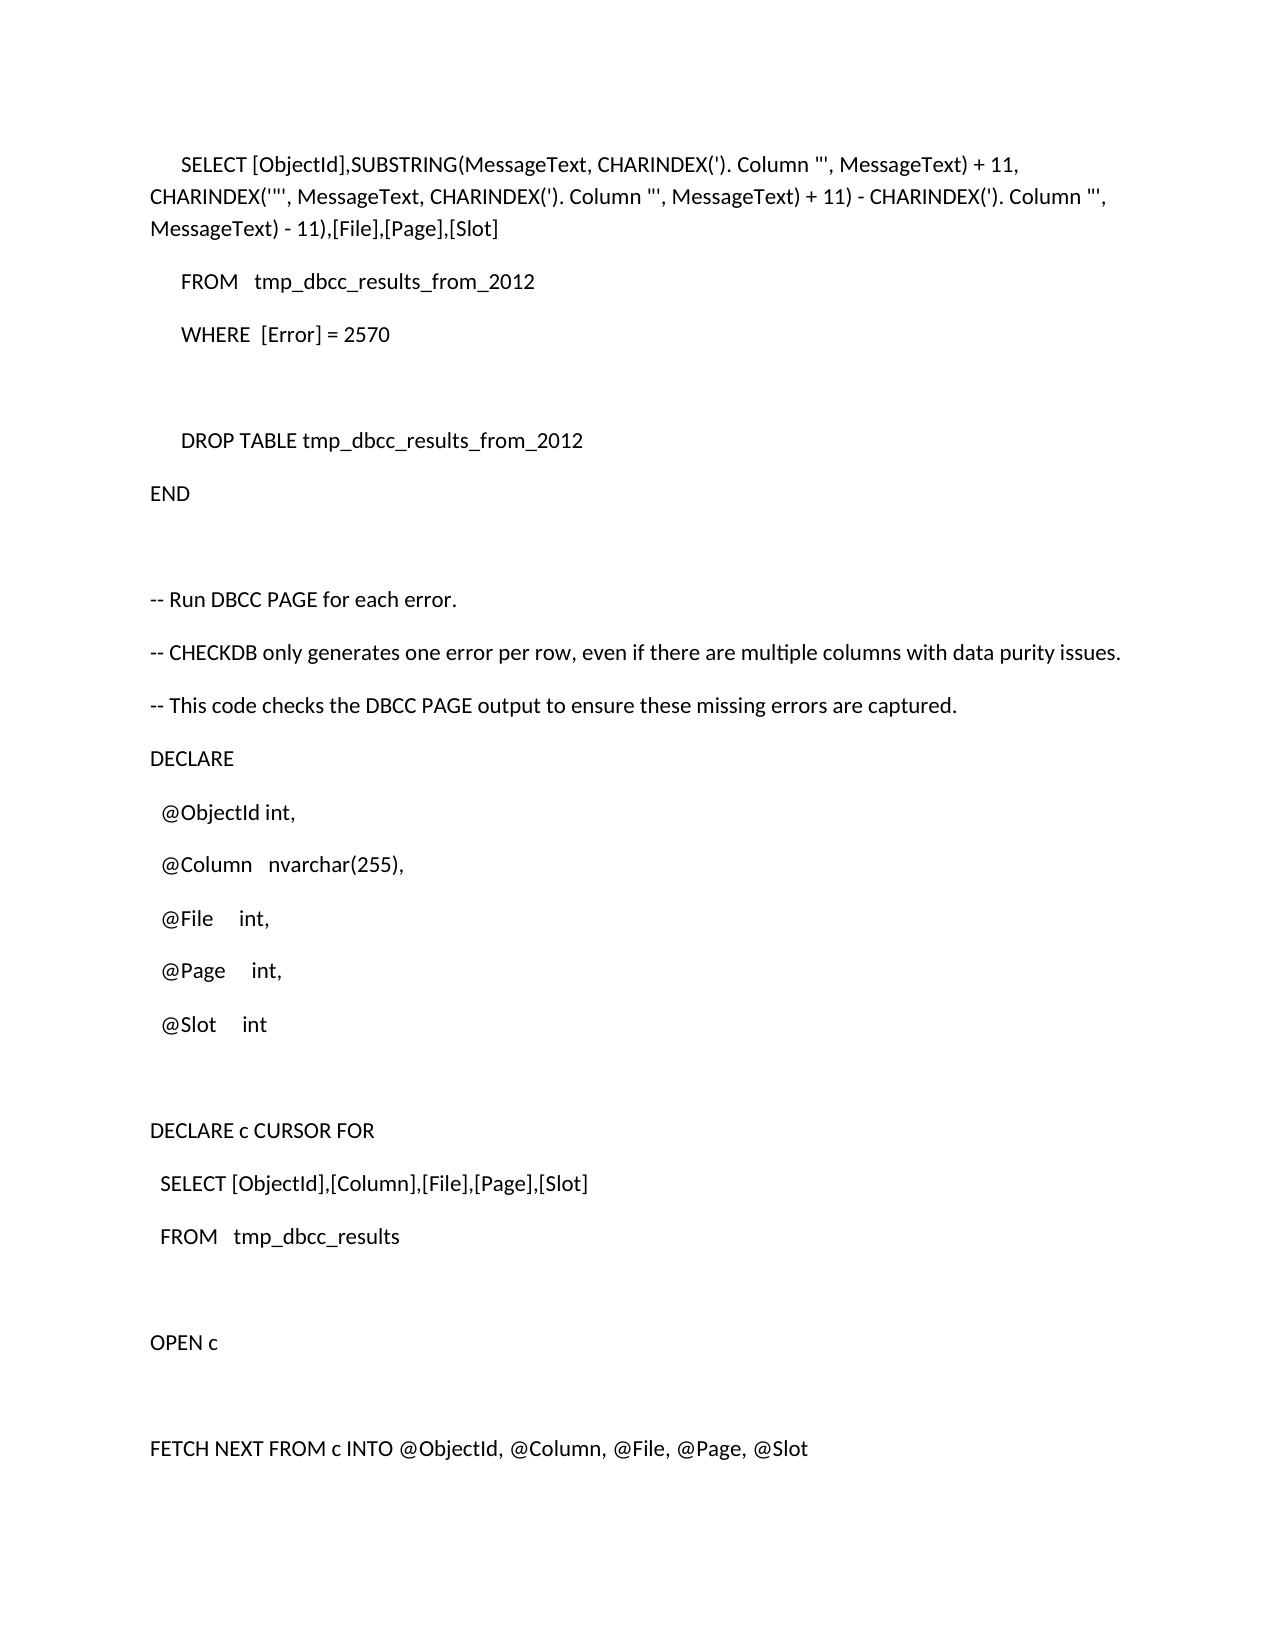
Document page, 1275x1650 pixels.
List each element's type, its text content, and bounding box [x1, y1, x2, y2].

text -- Run DBCC PAGE for each error. [150, 586, 1125, 613]
text FETCH NEXT FROM c INTO @ObjectId, @Column, @File, @Page, @Slot [150, 1434, 1125, 1462]
text FROM tmp_dbcc_results [150, 1222, 1125, 1250]
text WHERE [Error] = 2570 [150, 320, 1125, 348]
text @Slot int [150, 1010, 1125, 1038]
text FROM tmp_dbcc_results_from_2012 [150, 267, 1125, 295]
text DECLARE [150, 744, 1125, 773]
text END [150, 479, 1125, 507]
text -- CHECKDB only generates one error per row, even if there are multiple columns with data purity issues. [150, 638, 1125, 667]
text DROP TABLE tmp_dbcc_results_from_2012 [150, 426, 1125, 454]
text DECLARE c CURSOR FOR [150, 1116, 1125, 1144]
text SELECT [ObjectId],[Column],[File],[Page],[Slot] [150, 1169, 1125, 1197]
text SELECT [ObjectId],SUBSTRING(MessageText, CHARINDEX('). Column "', MessageText) + 11, CHARINDEX('"', MessageText, CHARINDEX('). Column "', MessageText) + 11) - CHARINDEX('). Column "', MessageText) - 11),[File],[Page],[Slot] [150, 150, 1125, 242]
text @Column nvarchar(255), [150, 851, 1125, 879]
text @Page int, [150, 957, 1125, 985]
text OPEN c [150, 1328, 1125, 1356]
text @ObjectId int, [150, 798, 1125, 826]
text -- This code checks the DBCC PAGE output to ensure these missing errors are captured. [150, 692, 1125, 719]
text @File int, [150, 904, 1125, 932]
